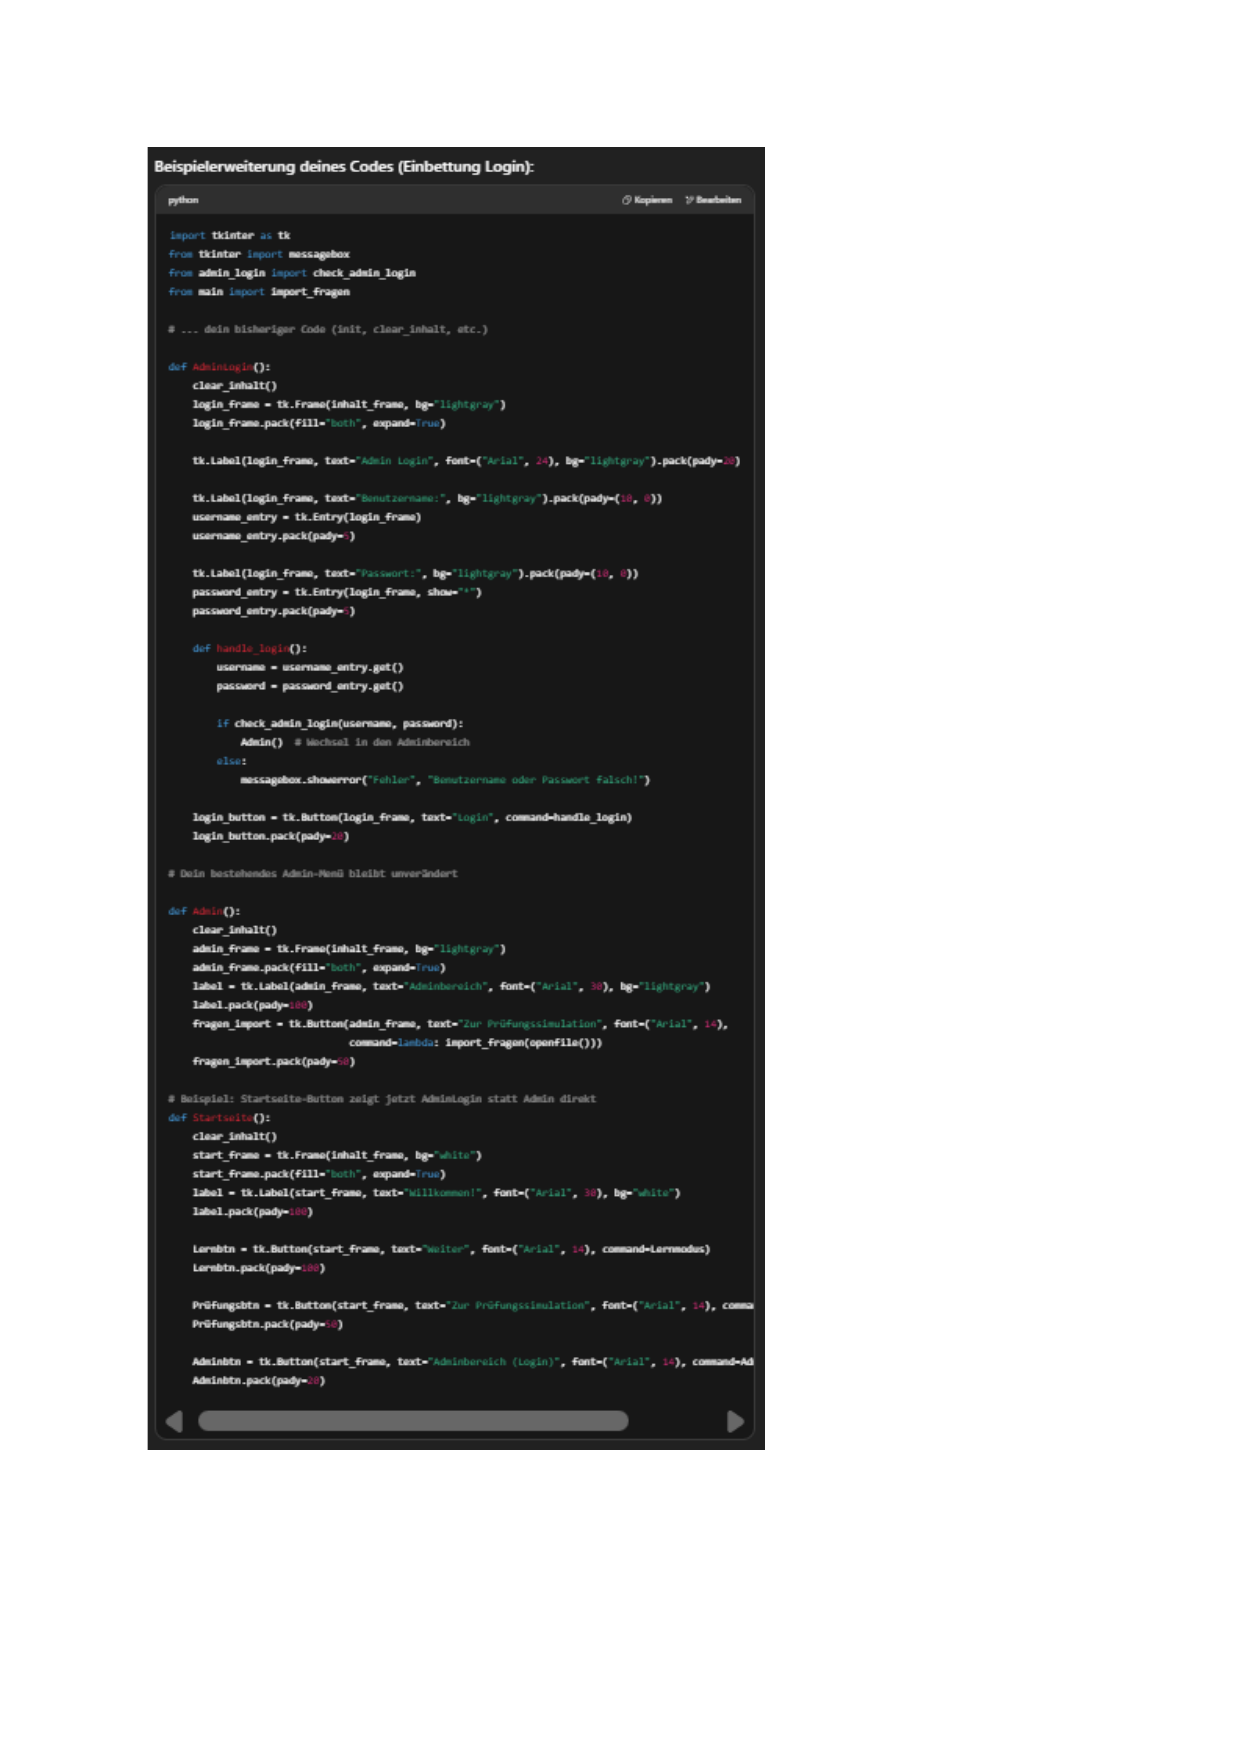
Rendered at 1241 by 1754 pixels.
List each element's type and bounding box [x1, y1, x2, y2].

picture [147, 147, 765, 1450]
